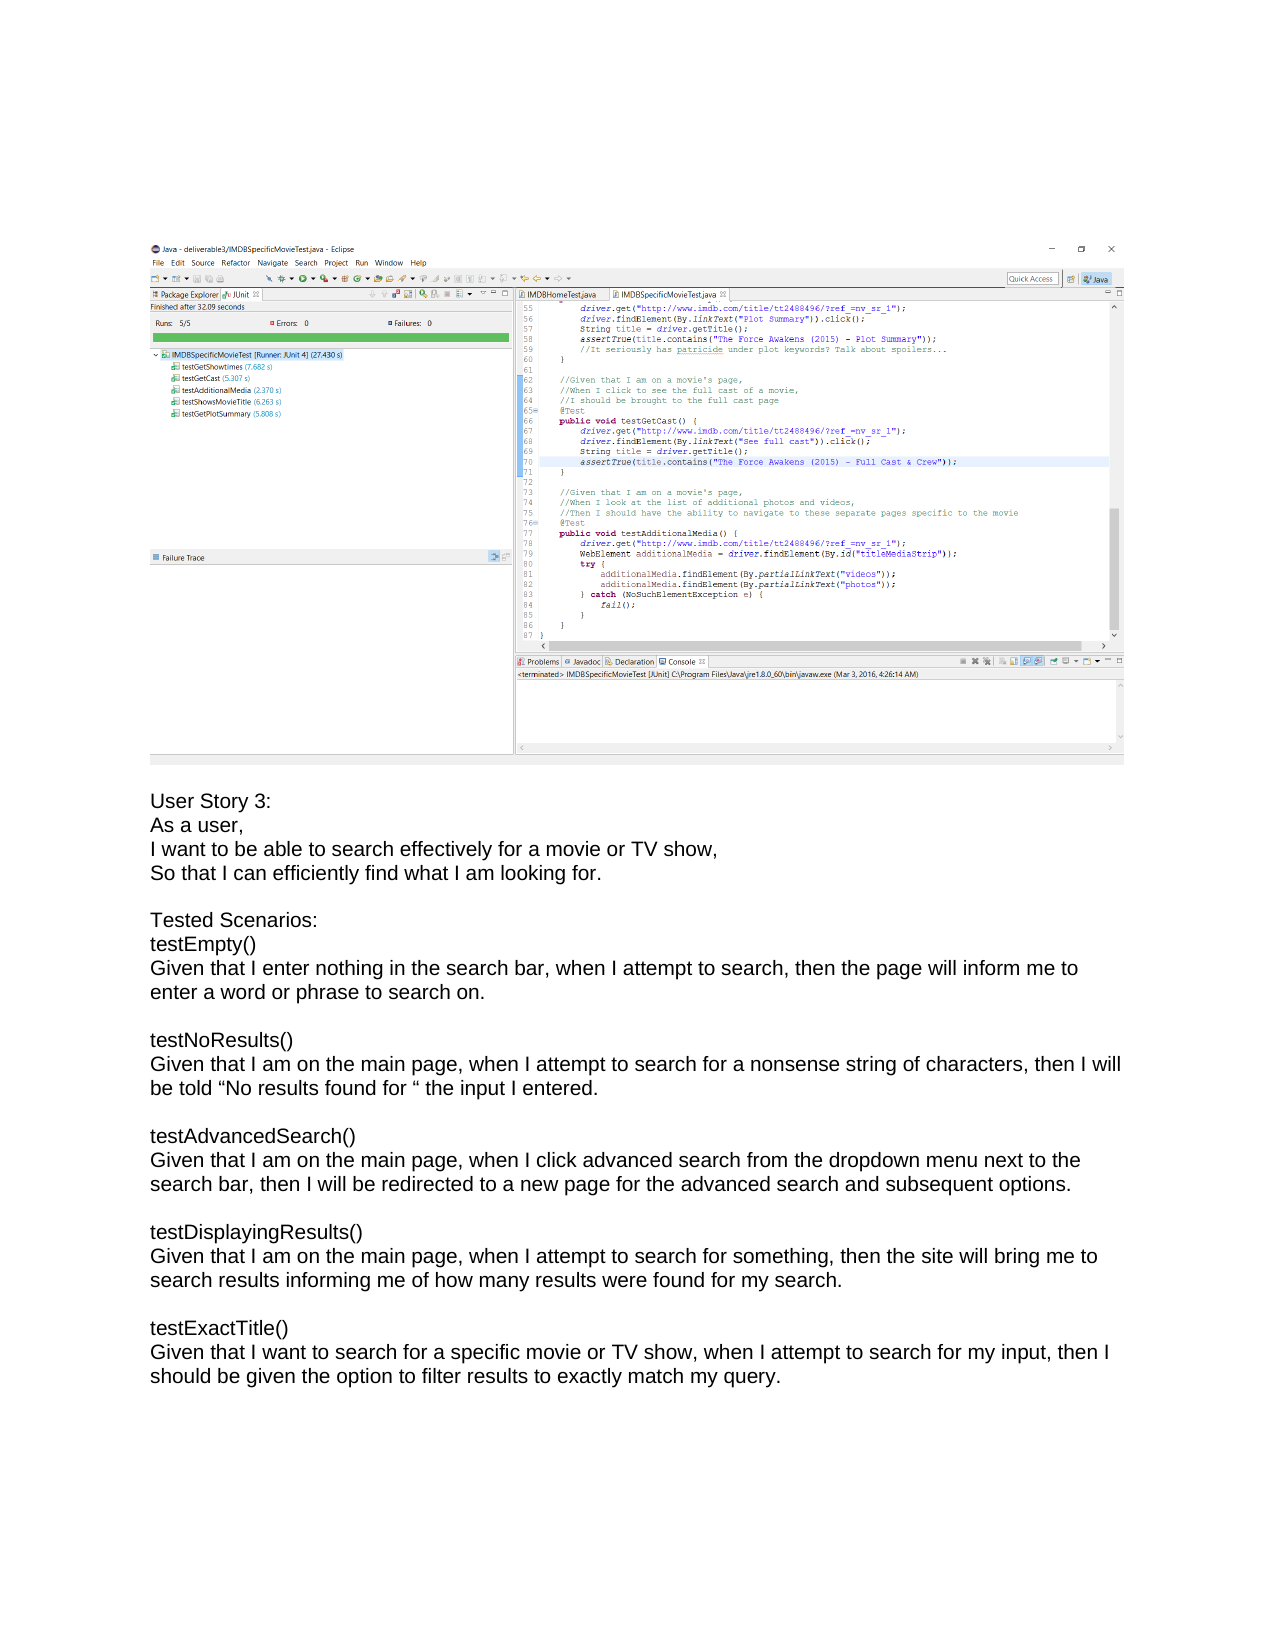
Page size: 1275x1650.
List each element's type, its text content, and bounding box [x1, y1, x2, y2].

text Tested Scenarios: [150, 908, 1125, 932]
text User Story 3: [150, 788, 1125, 812]
text testNoResults() [150, 1028, 1125, 1052]
text Given that I am on the main page, when I click advanced search from the dropdown menu next to the search bar, then I will be redirected to a new page for the advanced search and subsequent options. [150, 1148, 1125, 1196]
text testAdvancedSearch() [150, 1124, 1125, 1148]
text As a user, [150, 812, 1125, 836]
text So that I can efficiently find what I am looking for. [150, 860, 1125, 884]
text Given that I enter nothing in the search bar, when I attempt to search, then the page will inform me to enter a word or phrase to search on. [150, 956, 1125, 1004]
text I want to be able to search effectively for a movie or TV show, [150, 836, 1125, 860]
picture [150, 245, 1124, 765]
text testExactTitle() [150, 1316, 1125, 1339]
text testDisplayingResults() [150, 1220, 1125, 1244]
text testEmpty() [150, 932, 1125, 956]
text Given that I am on the main page, when I attempt to search for something, then the site will bring me to search results informing me of how many results were found for my search. [150, 1244, 1125, 1292]
text Given that I want to search for a specific movie or TV show, when I attempt to search for my input, then I should be given the option to filter results to exactly match my query. [150, 1339, 1125, 1387]
text Given that I am on the main page, when I attempt to search for a nonsense string of characters, then I will be told “No results found for “ the input I entered. [150, 1052, 1125, 1100]
